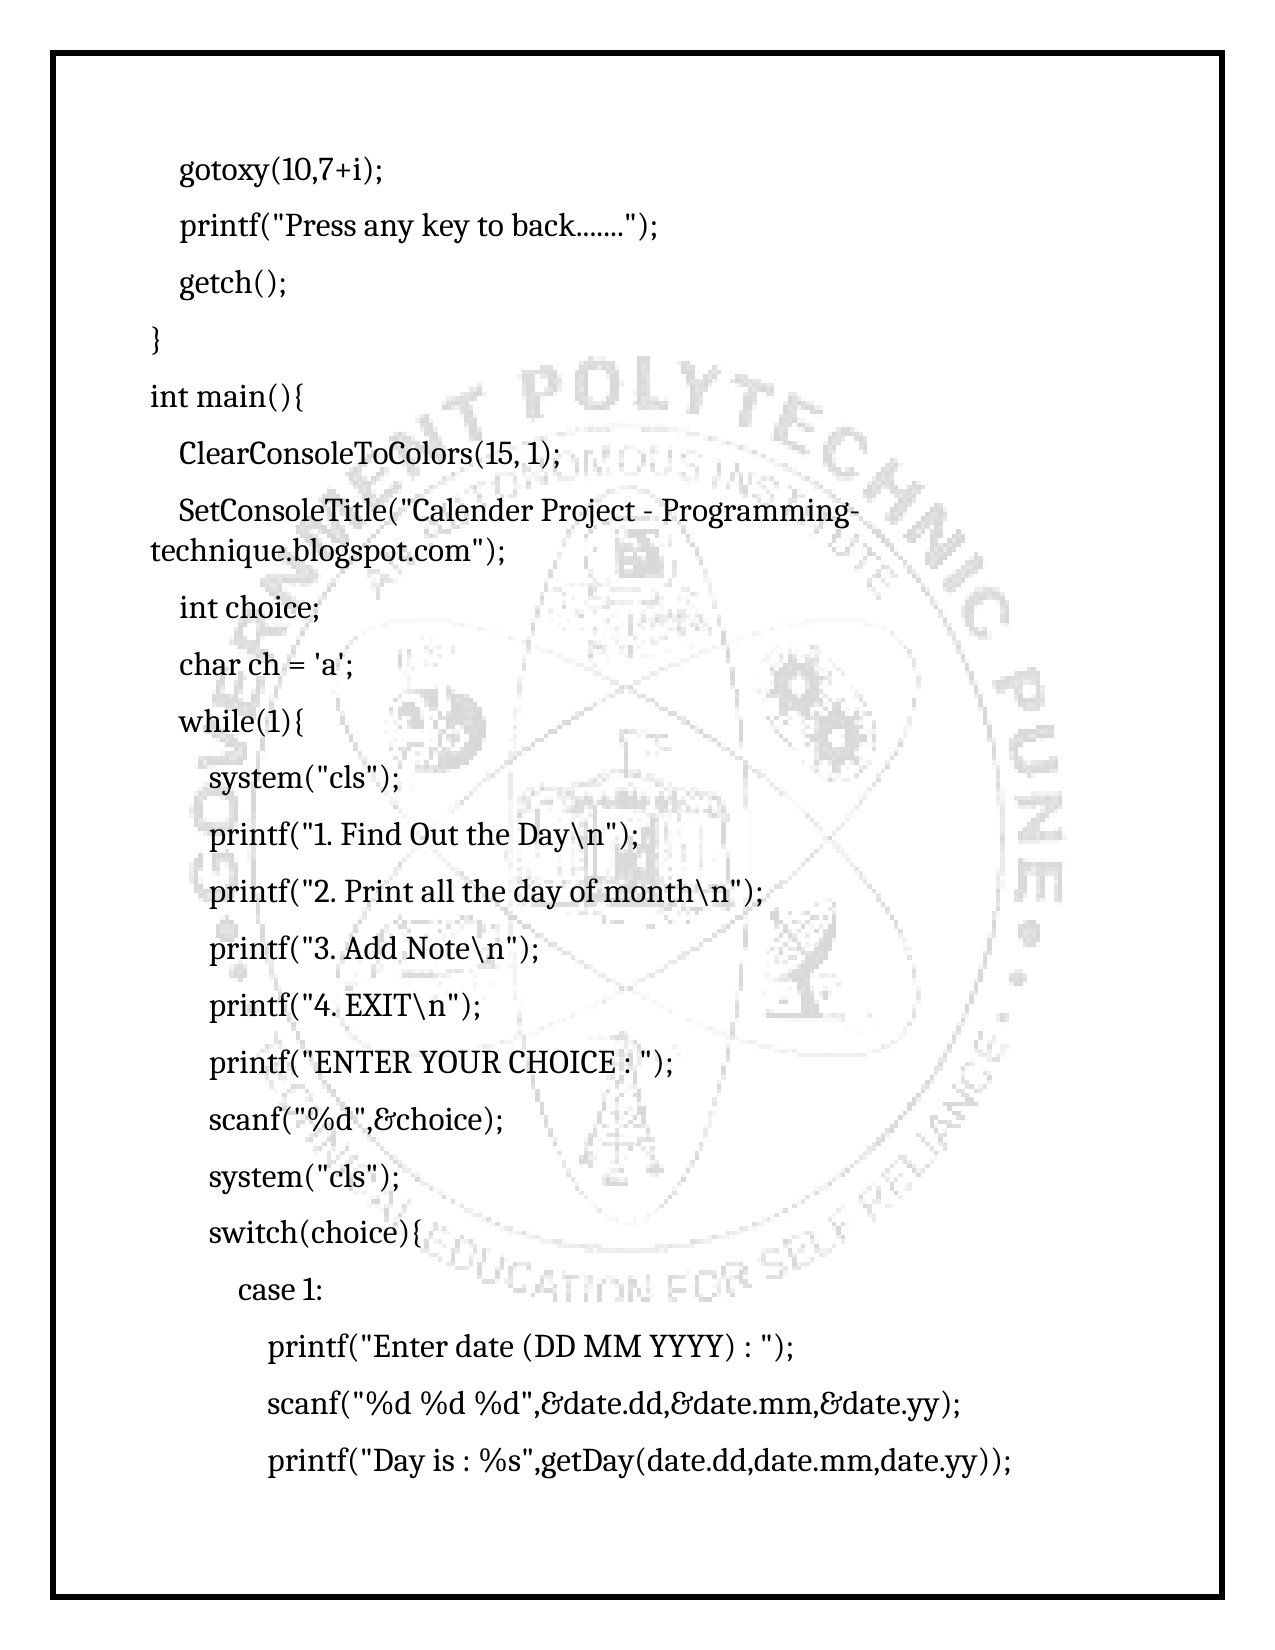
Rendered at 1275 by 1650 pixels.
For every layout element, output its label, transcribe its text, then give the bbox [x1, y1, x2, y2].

text ClearConsoleToColors(15, 1); [150, 434, 1125, 473]
text printf("3. Add Note\n"); [150, 929, 1125, 968]
text while(1){ [150, 702, 1125, 740]
text case 1: [150, 1271, 1125, 1309]
text int choice; [150, 588, 1125, 627]
text system("cls"); [150, 1157, 1125, 1195]
text scanf("%d %d %d",&date.dd,&date.mm,&date.yy); [150, 1384, 1125, 1423]
text printf("1. Find Out the Day\n"); [150, 816, 1125, 854]
text SetConsoleTitle("Calender Project - Programming-technique.blogspot.com"); [150, 491, 1125, 570]
text printf("2. Print all the day of month\n"); [150, 873, 1125, 911]
text printf("Day is : %s",getDay(date.dd,date.mm,date.yy)); [150, 1441, 1125, 1480]
text char ch = 'a'; [150, 645, 1125, 683]
text printf("4. EXIT\n"); [150, 986, 1125, 1025]
text int main(){ [150, 377, 1125, 416]
text printf("Enter date (DD MM YYYY) : "); [150, 1328, 1125, 1366]
text printf("Press any key to back......."); [150, 207, 1125, 245]
text gotoxy(10,7+i); [150, 150, 1125, 188]
text getch(); [150, 264, 1125, 302]
text system("cls"); [150, 759, 1125, 797]
text } [150, 321, 1125, 359]
text printf("ENTER YOUR CHOICE : "); [150, 1043, 1125, 1082]
text scanf("%d",&choice); [150, 1100, 1125, 1138]
text switch(choice){ [150, 1214, 1125, 1252]
